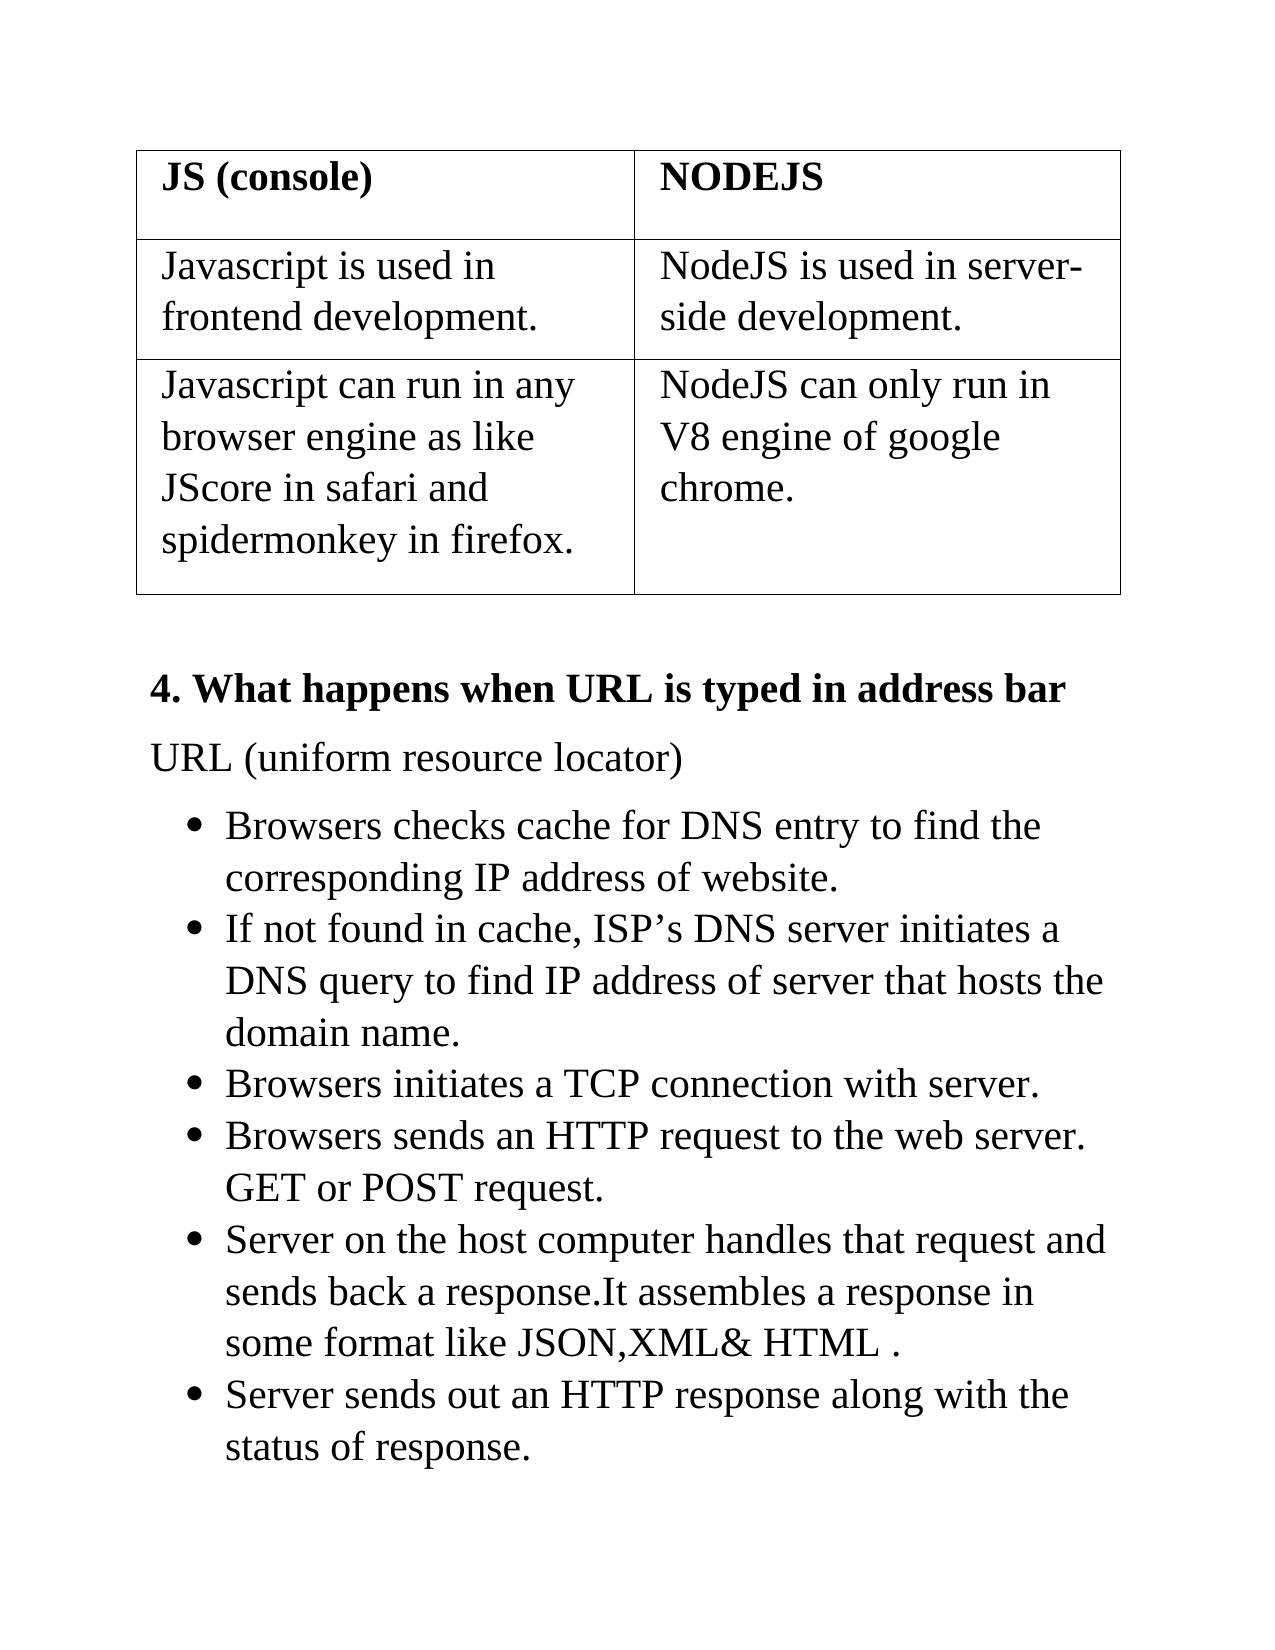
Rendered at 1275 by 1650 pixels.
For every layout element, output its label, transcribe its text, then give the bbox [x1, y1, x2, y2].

list Browsers initiates a TCP connection with server. [187, 1059, 1125, 1107]
table_cell NodeJS is used in server-side development. [635, 240, 1120, 358]
list Browsers sends an HTTP request to the web server. GET or POST request. [187, 1111, 1125, 1210]
table_cell NODEJS [635, 151, 1120, 239]
table_cell Javascript is used in frontend development. [137, 240, 634, 358]
text 4. What happens when URL is typed in address bar [150, 664, 1125, 712]
list If not found in cache, ISP’s DNS server initiates a DNS query to find IP address of server that hosts the domain name. [187, 904, 1125, 1055]
list Server on the host computer handles that request and sends back a response.It assembles a response in some format like JSON,XML& HTML . [187, 1214, 1125, 1366]
table_cell NodeJS can only run in V8 engine of google chrome. [635, 360, 1120, 594]
table_cell JS (console) [137, 151, 634, 239]
table_cell Javascript can run in any browser engine as like JScore in safari and spidermonkey in firefox. [137, 360, 634, 594]
list Server sends out an HTTP response along with the status of response. [187, 1369, 1125, 1469]
list Browsers checks cache for DNS entry to find the corresponding IP address of website. [187, 800, 1125, 900]
text URL (uniform resource locator) [150, 732, 1125, 780]
